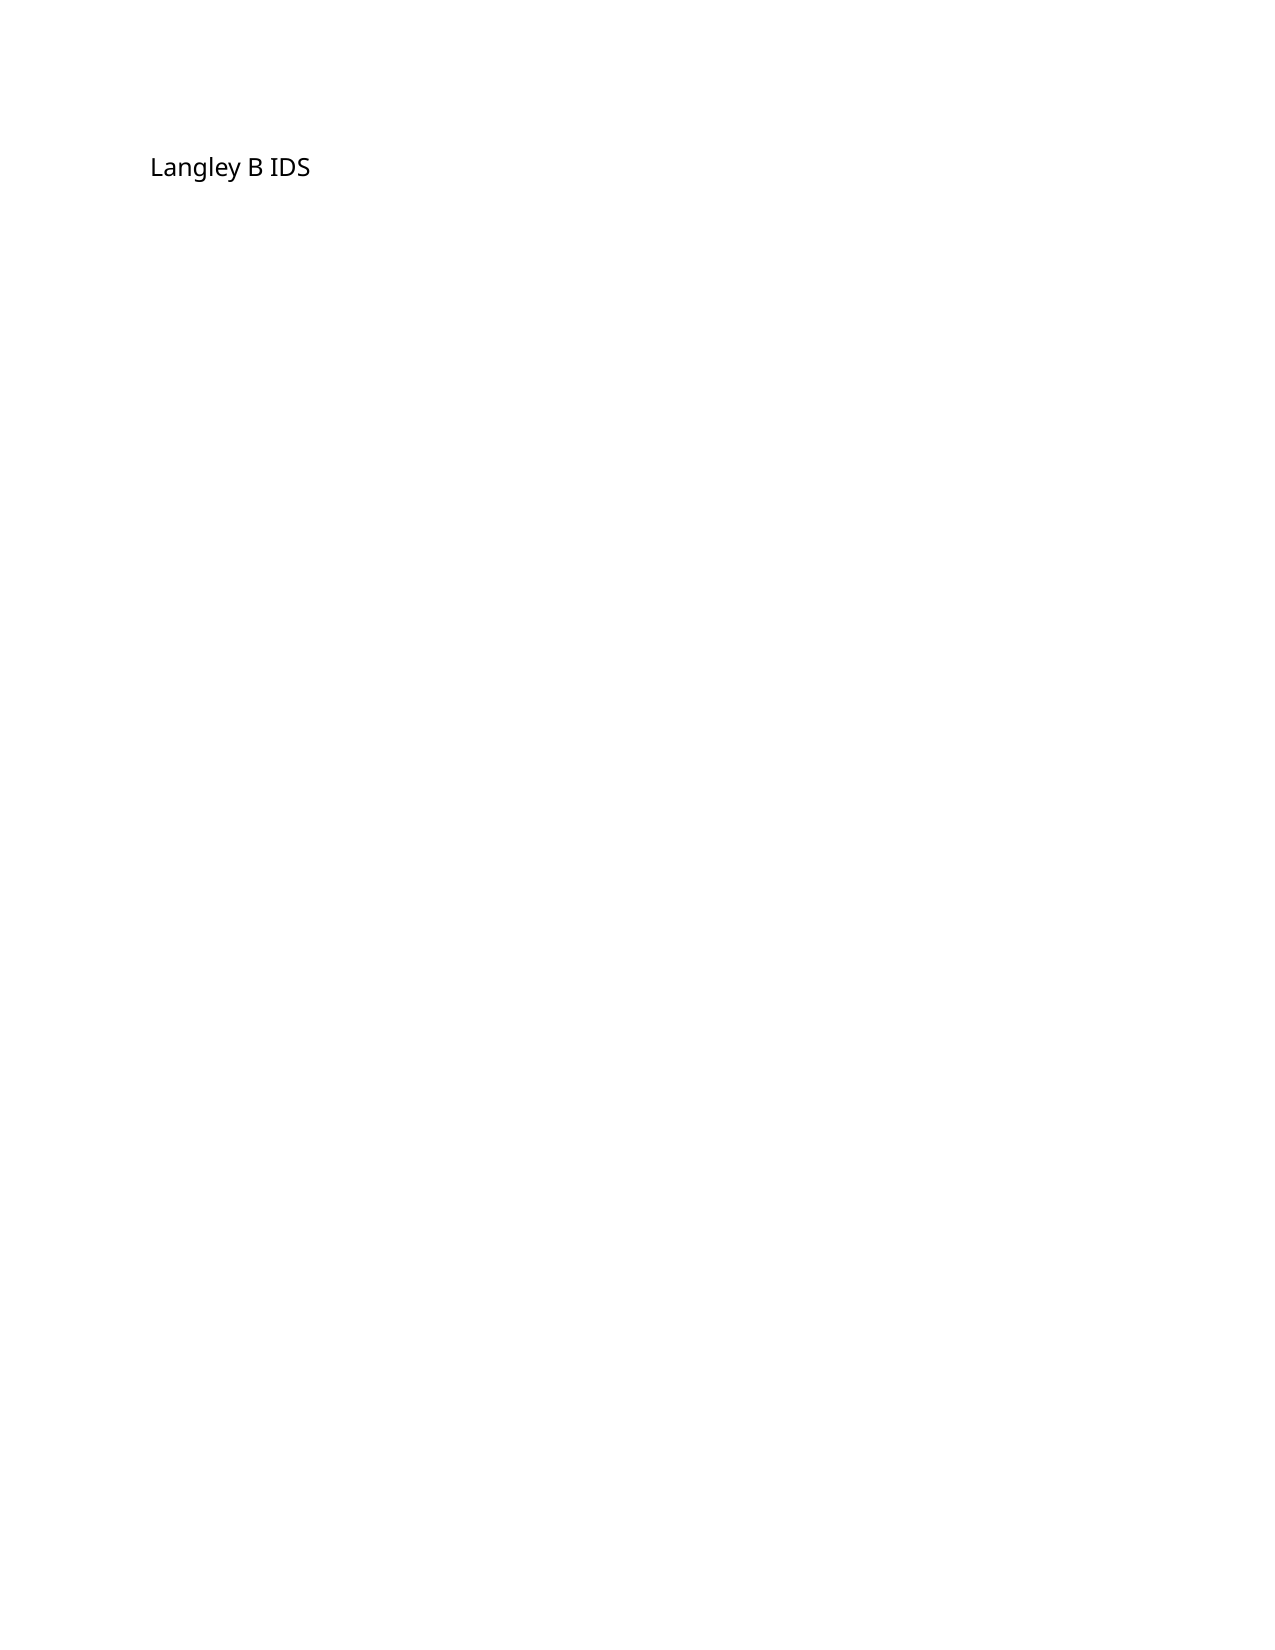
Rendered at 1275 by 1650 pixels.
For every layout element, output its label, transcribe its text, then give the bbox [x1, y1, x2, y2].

text Langley B IDS [150, 150, 1125, 184]
